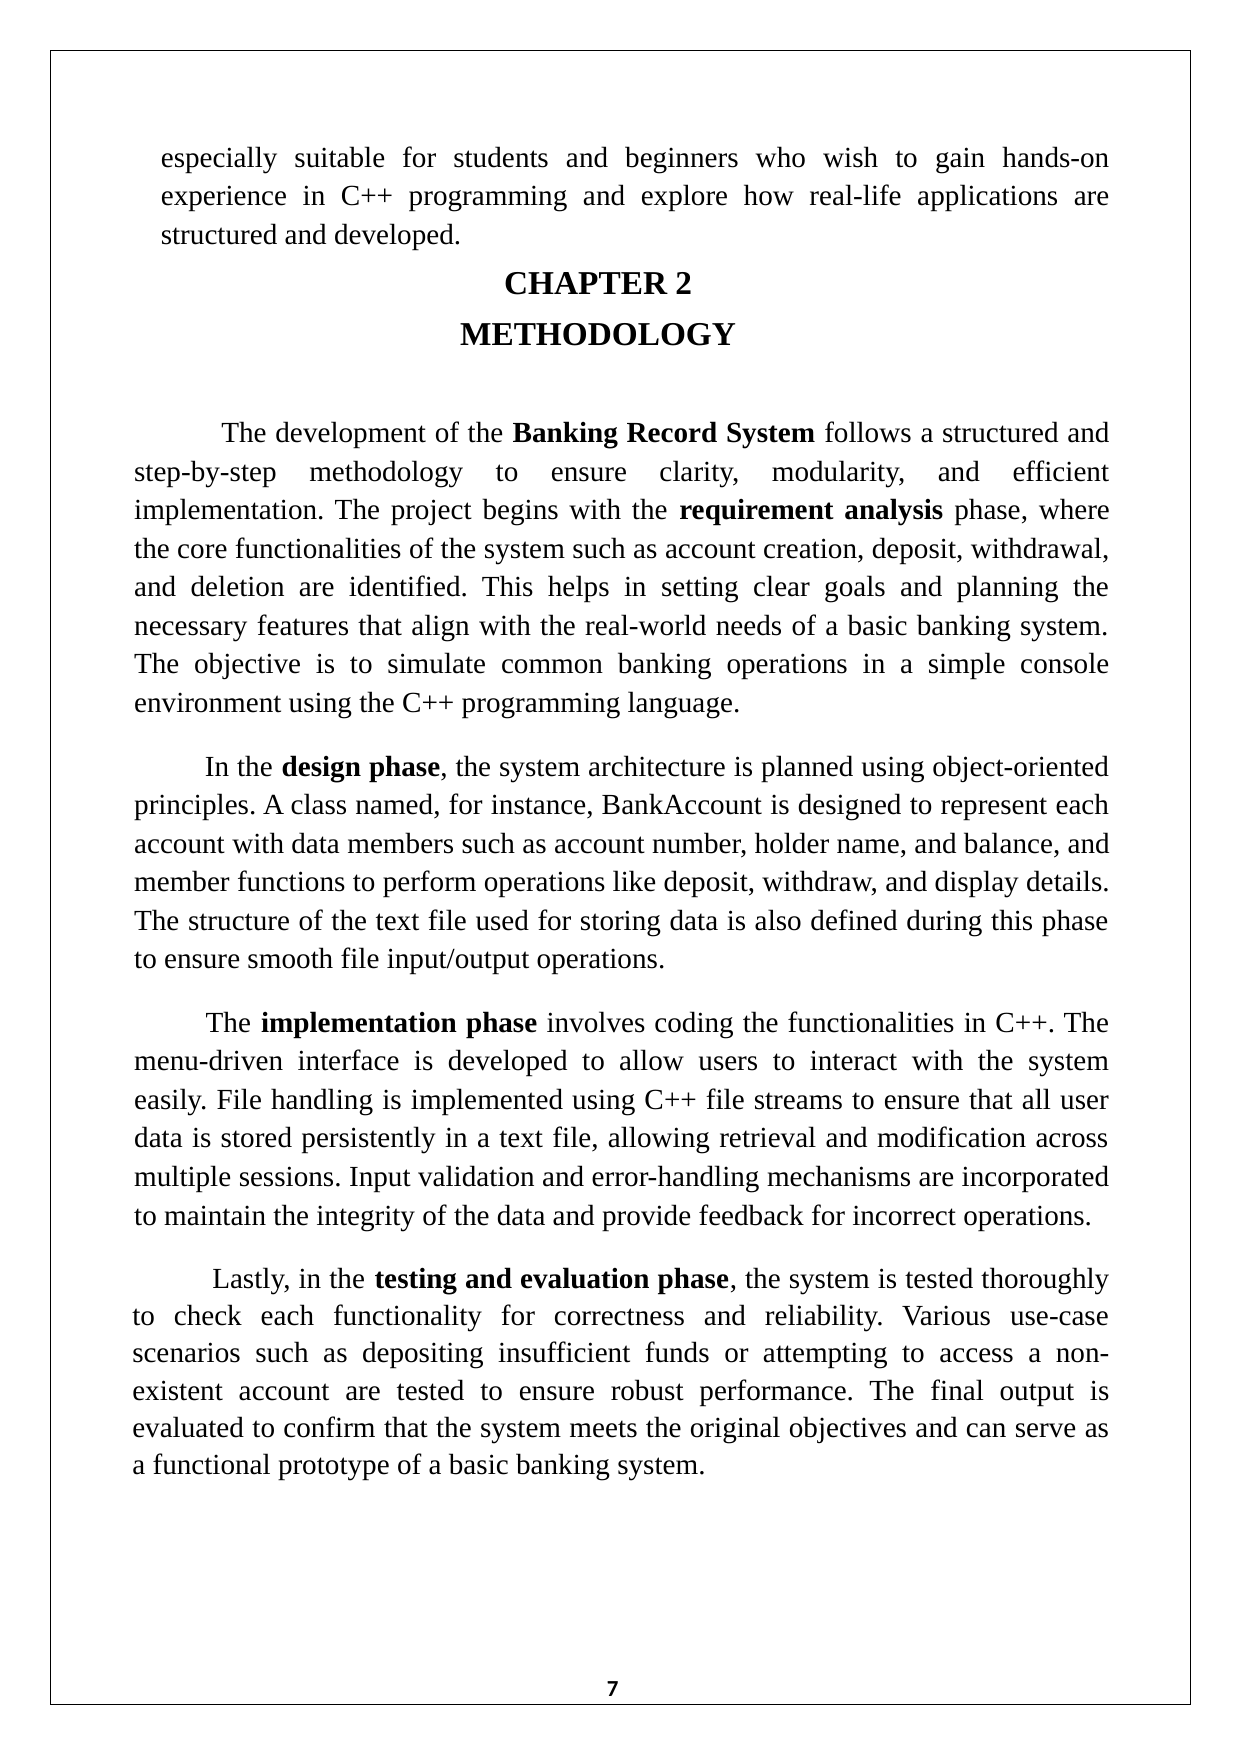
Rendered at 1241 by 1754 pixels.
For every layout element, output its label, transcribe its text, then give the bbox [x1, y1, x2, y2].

subtitle METHODOLOGY [132, 315, 1064, 353]
text In the design phase, the system architecture is planned using object-oriented principles. A class named, for instance, BankAccount is designed to represent each account with data members such as account number, holder name, and balance, and member functions to perform operations like deposit, withdraw, and display details. The structure of the text file used for storing data is also defined during this phase to ensure smooth file input/output operations. [133, 749, 1110, 975]
text Lastly, in the testing and evaluation phase, the system is tested thoroughly to check each functionality for correctness and reliability. Various use-case scenarios such as depositing insufficient funds or attempting to access a non-existent account are tested to ensure robust performance. The final output is evaluated to confirm that the system meets the original objectives and can serve as a functional prototype of a basic banking system. [131, 1261, 1110, 1481]
text CHAPTER 2 [86, 263, 1110, 301]
text The implementation phase involves coding the functionalities in C++. The menu-driven interface is developed to allow users to interact with the system easily. File handling is implemented using C++ file streams to ensure that all user data is stored persistently in a text file, allowing retrieval and modification across multiple sessions. Input validation and error-handling mechanisms are incorporated to maintain the integrity of the data and provide feedback for incorrect operations. [133, 1005, 1110, 1231]
text The development of the Banking Record System follows a structured and step-by-step methodology to ensure clarity, modularity, and efficient implementation. The project begins with the requirement analysis phase, where the core functionalities of the system such as account creation, deposit, withdrawal, and deletion are identified. This helps in setting clear goals and planning the necessary features that align with the real-world needs of a basic banking system. The objective is to simulate common banking operations in a simple console environment using the C++ programming language. [133, 415, 1110, 719]
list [123, 140, 1110, 250]
